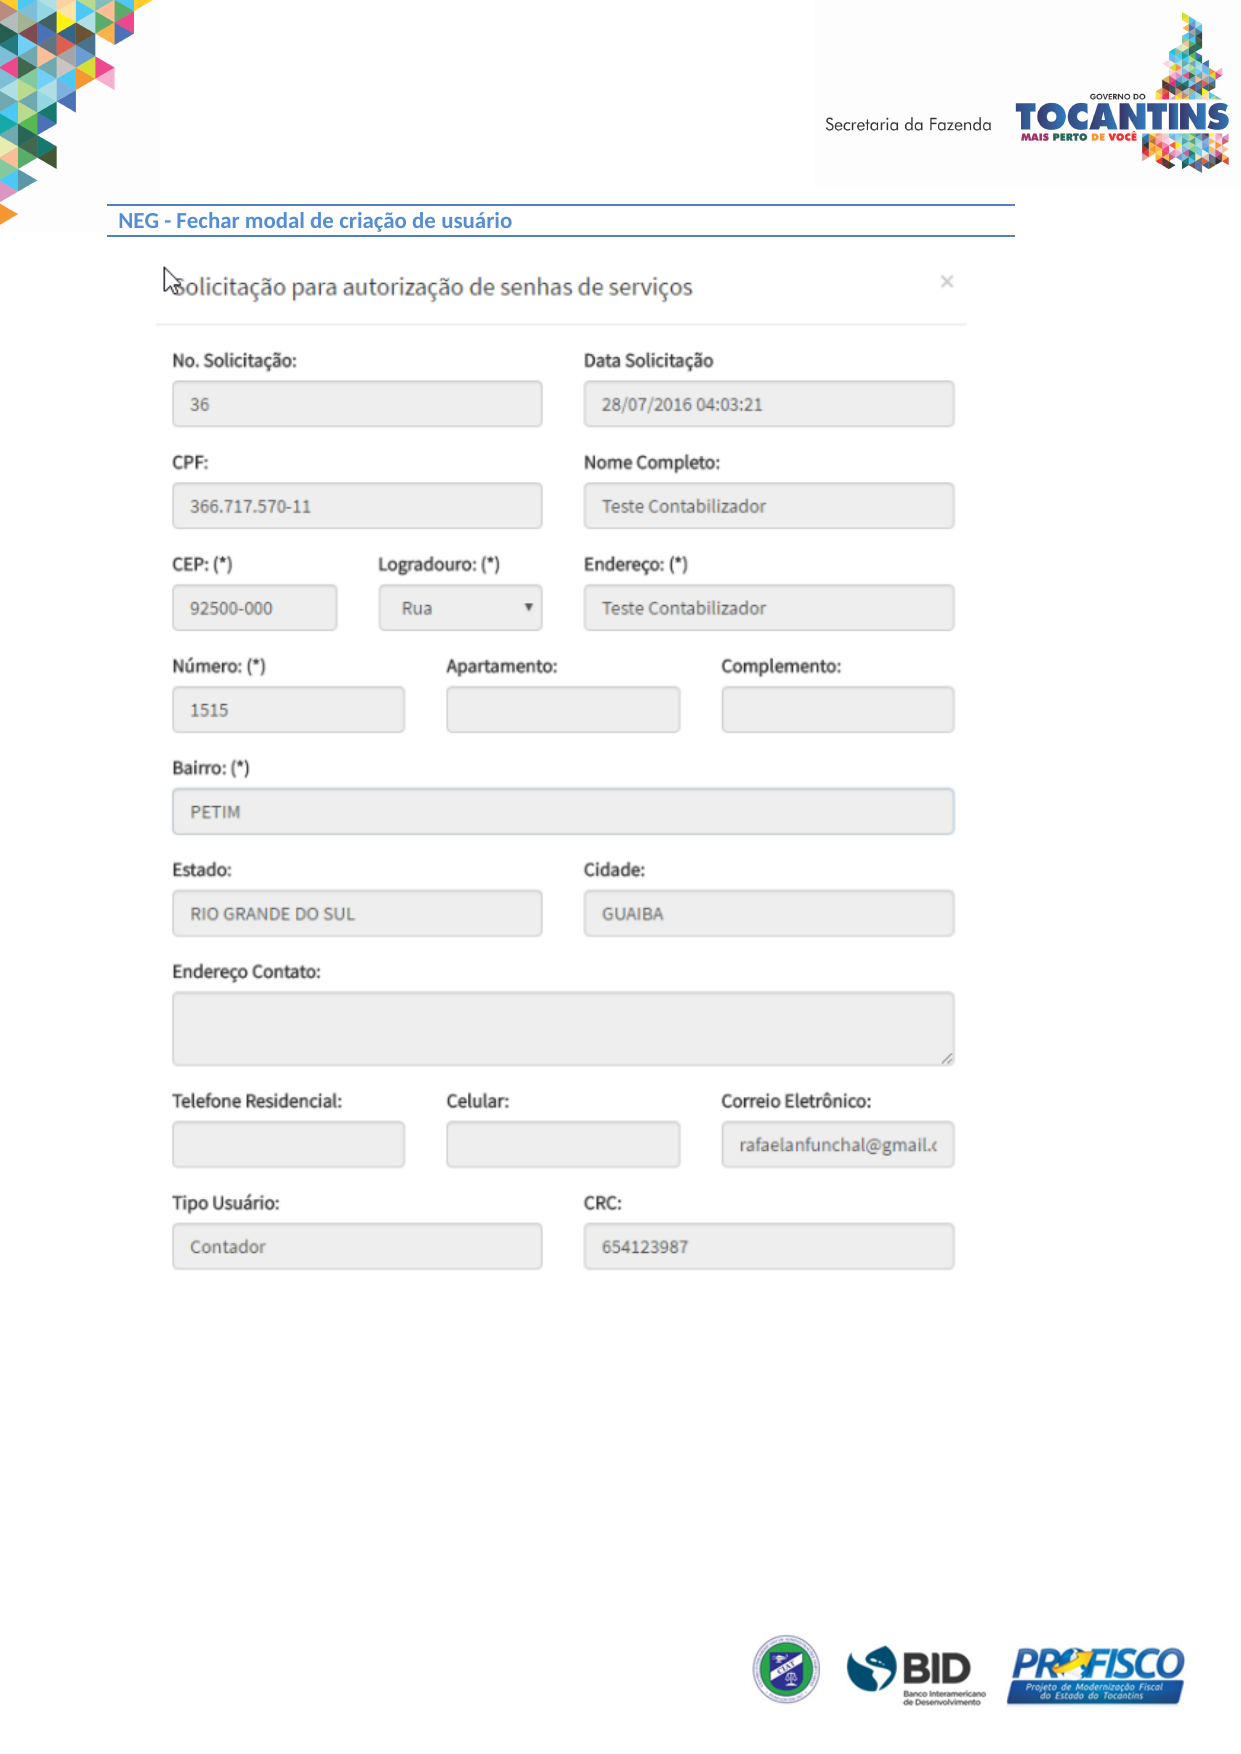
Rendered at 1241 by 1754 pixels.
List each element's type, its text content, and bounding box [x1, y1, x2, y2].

picture [750, 1633, 1191, 1708]
picture [0, 0, 161, 232]
picture [155, 264, 967, 1284]
picture [814, 0, 1241, 189]
table_header NEG - Fechar modal de criação de usuário [107, 206, 1015, 234]
